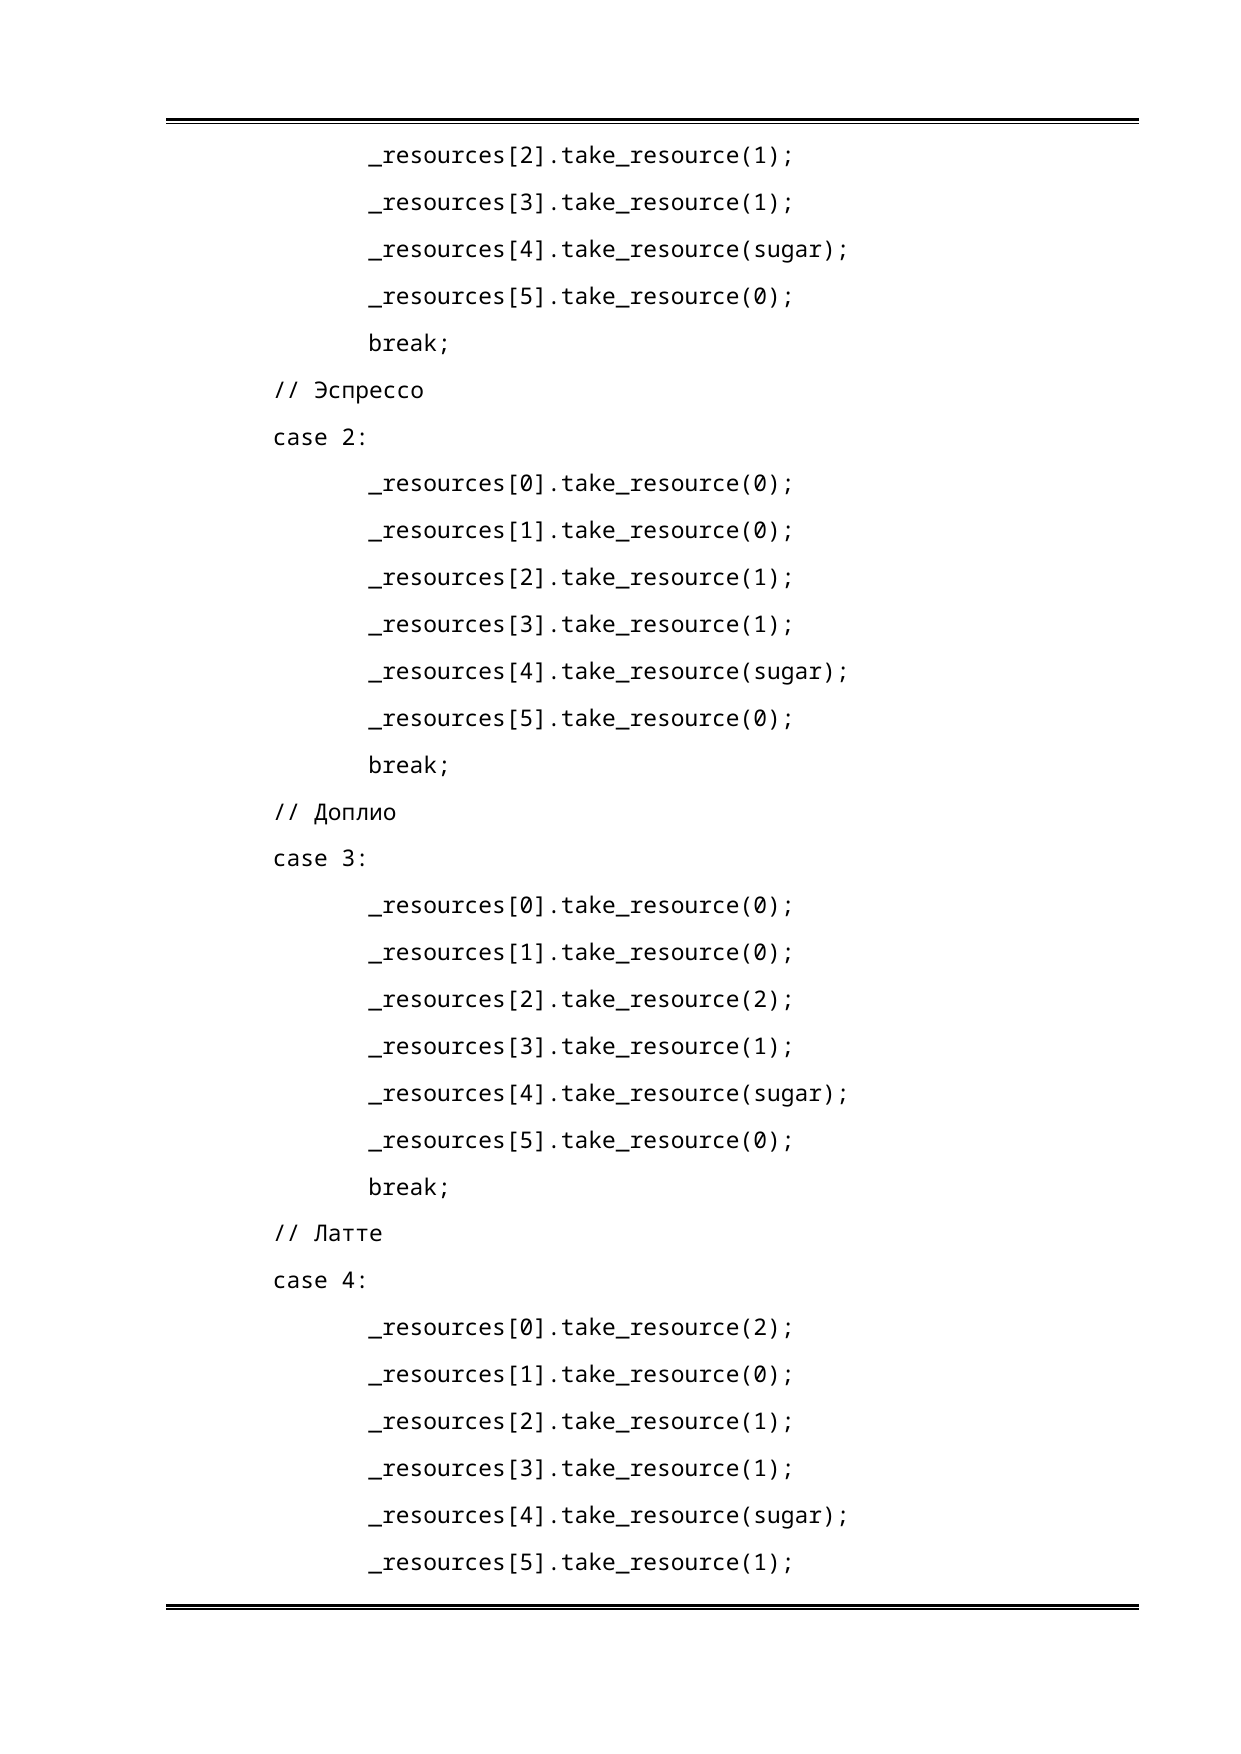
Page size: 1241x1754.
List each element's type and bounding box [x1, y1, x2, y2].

table_header [166, 124, 1139, 1603]
